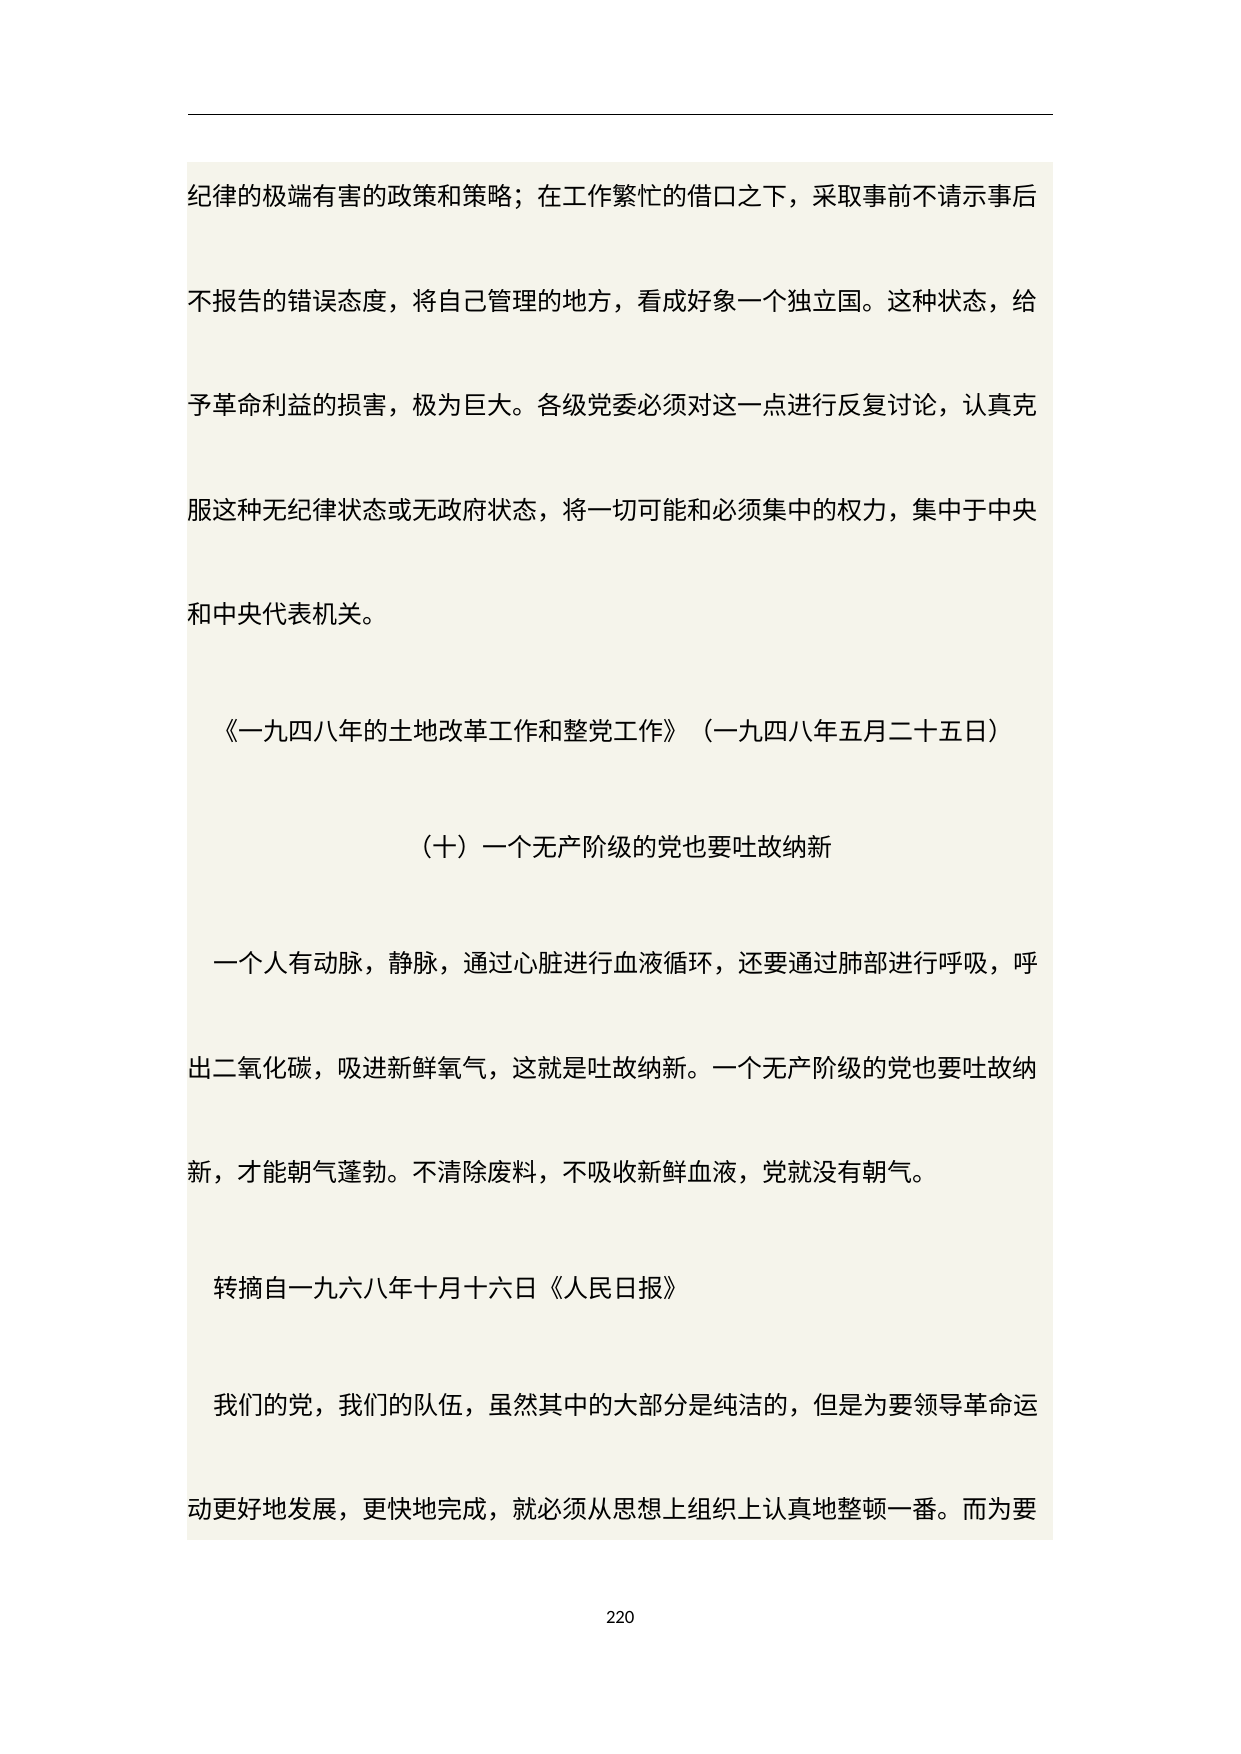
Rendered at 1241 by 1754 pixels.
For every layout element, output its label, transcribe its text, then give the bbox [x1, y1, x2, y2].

text （十）一个无产阶级的党也要吐故纳新 [187, 813, 1053, 878]
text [187, 162, 1053, 645]
text 转摘自一九六八年十月十六日《人民日报》 [187, 1254, 1053, 1319]
text 《一九四八年的土地改革工作和整党工作》（一九四八年五月二十五日） [187, 697, 1053, 762]
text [187, 1371, 1053, 1540]
text 一个人有动脉，静脉，通过心脏进行血液循环，还要通过肺部进行呼吸，呼出二氧化碳，吸进新鲜氧气，这就是吐故纳新。一个无产阶级的党也要吐故纳新，才能朝气蓬勃。不清除废料，不吸收新鲜血液，党就没有朝气。 [187, 929, 1053, 1203]
